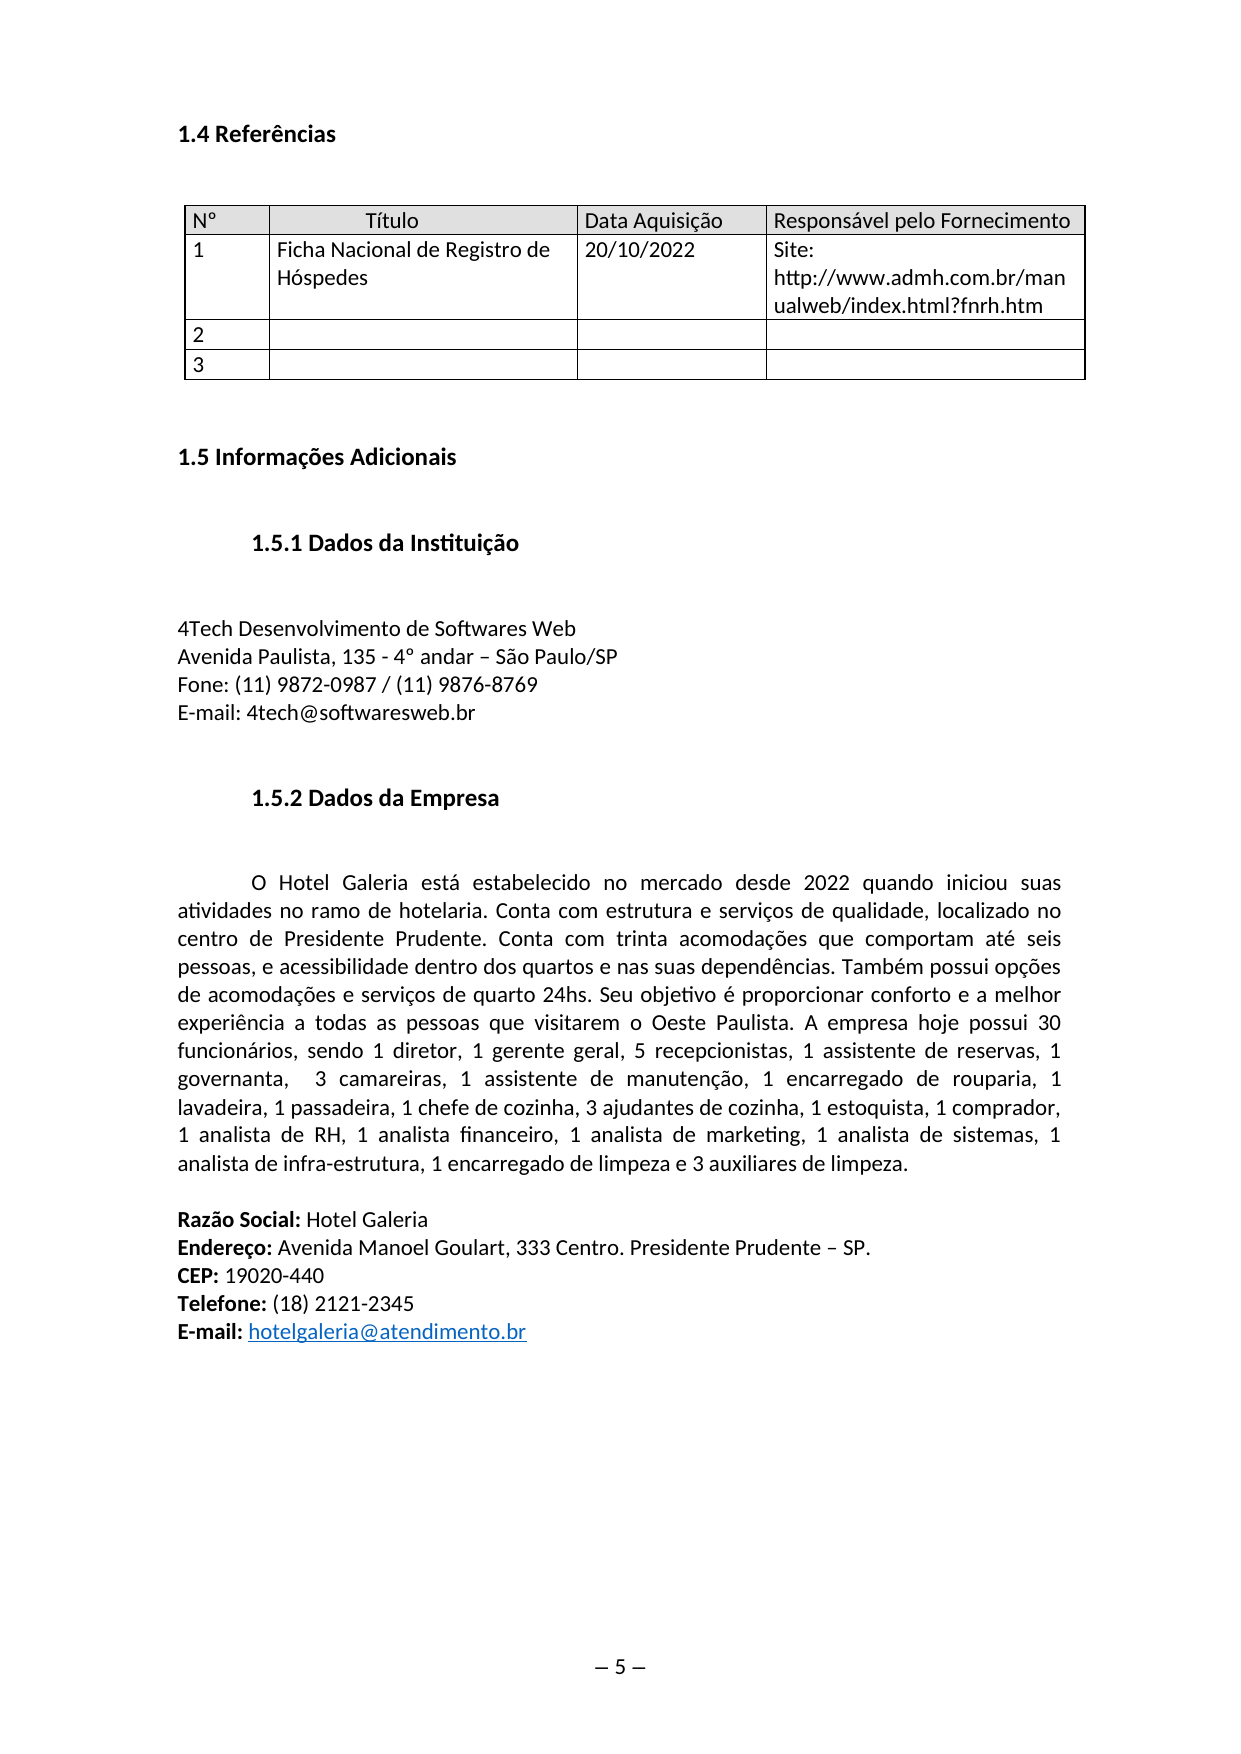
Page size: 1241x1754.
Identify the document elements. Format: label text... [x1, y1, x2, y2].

table_header Responsável pelo Fornecimento [767, 206, 1084, 234]
text E-mail: hotelgaleria@atendimento.br [177, 1317, 1063, 1345]
text 1.4 Referências [177, 118, 1063, 149]
table_cell [270, 350, 577, 378]
text E-mail: 4tech@softwaresweb.br [177, 698, 1063, 726]
text Avenida Paulista, 135 - 4º andar – São Paulo/SP [177, 642, 1063, 670]
table_cell [767, 320, 1084, 349]
text 1.5.1 Dados da Instituição [177, 527, 1063, 558]
table_cell Ficha Nacional de Registro de Hóspedes [270, 235, 577, 319]
table_cell [767, 350, 1084, 378]
table_header Data Aquisição [578, 206, 766, 234]
text CEP: 19020-440 [177, 1261, 1063, 1289]
table_cell [578, 320, 766, 349]
table_header Título [270, 206, 577, 234]
table_cell 3 [186, 350, 269, 378]
table_cell 1 [186, 235, 269, 319]
table_cell [578, 350, 766, 378]
table_cell [270, 320, 577, 349]
table_cell 2 [186, 320, 269, 349]
text 1.5 Informações Adicionais [177, 441, 1063, 471]
text Endereço: Avenida Manoel Goulart, 333 Centro. Presidente Prudente – SP. [177, 1233, 1063, 1261]
text Razão Social: Hotel Galeria [177, 1205, 1063, 1233]
table_cell Site: http://www.admh.com.br/manualweb/index.html?fnrh.htm [767, 235, 1084, 319]
text 4Tech Desenvolvimento de Softwares Web [177, 614, 1063, 642]
text 1.5.2 Dados da Empresa [177, 782, 1063, 812]
text O Hotel Galeria está estabelecido no mercado desde 2022 quando iniciou suas atividades no ramo de hotelaria. Conta com estrutura e serviços de qualidade, localizado no centro de Presidente Prudente. Conta com trinta acomodações que comportam até seis pessoas, e acessibilidade dentro dos quartos e nas suas dependências. Também possui opções de acomodações e serviços de quarto 24hs. Seu objetivo é proporcionar conforto e a melhor experiência a todas as pessoas que visitarem o Oeste Paulista. A empresa hoje possui 30 funcionários, sendo 1 diretor, 1 gerente geral, 5 recepcionistas, 1 assistente de reservas, 1 governanta, 3 camareiras, 1 assistente de manutenção, 1 encarregado de rouparia, 1 lavadeira, 1 passadeira, 1 chefe de cozinha, 3 ajudantes de cozinha, 1 estoquista, 1 comprador, 1 analista de RH, 1 analista financeiro, 1 analista de marketing, 1 analista de sistemas, 1 analista de infra-estrutura, 1 encarregado de limpeza e 3 auxiliares de limpeza. [177, 868, 1063, 1177]
table_header Nº [186, 206, 269, 234]
table_cell 20/10/2022 [578, 235, 766, 319]
text Fone: (11) 9872-0987 / (11) 9876-8769 [177, 670, 1063, 698]
text Telefone: (18) 2121-2345 [177, 1289, 1063, 1317]
